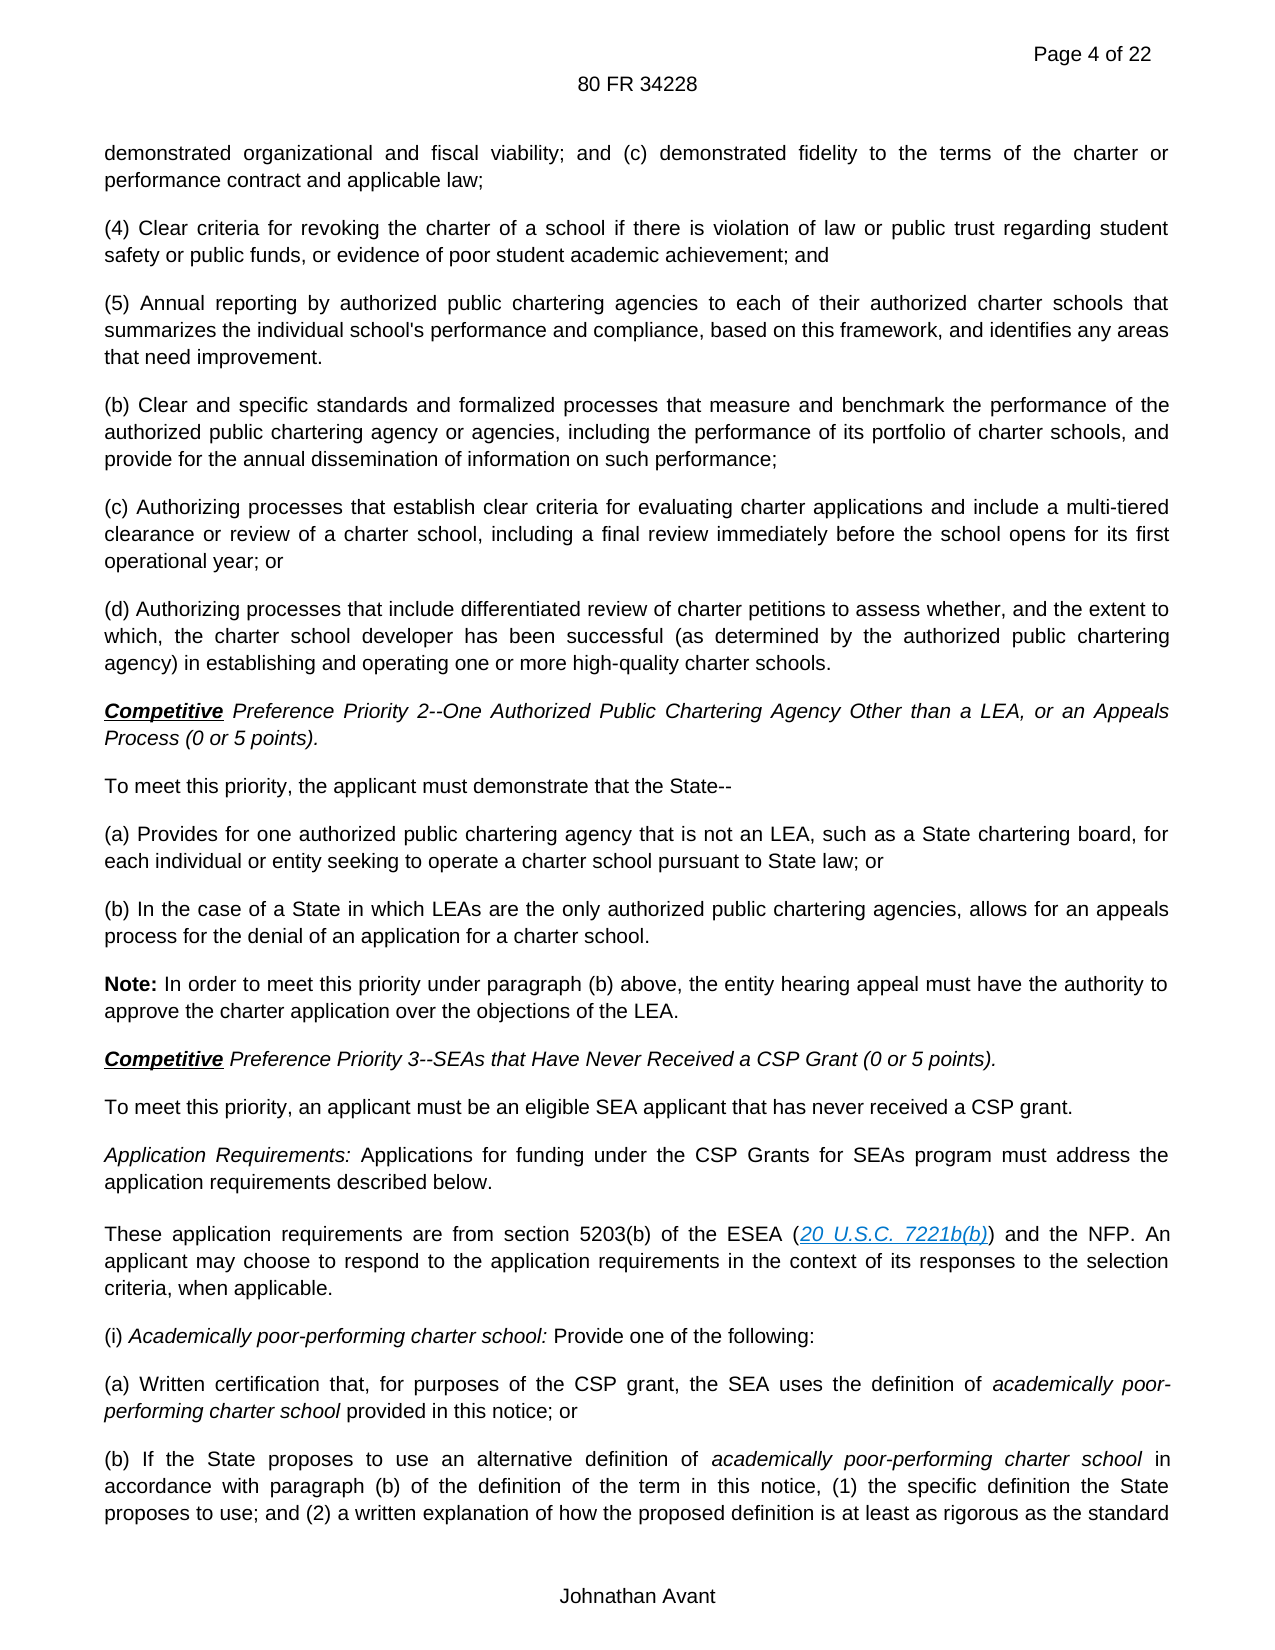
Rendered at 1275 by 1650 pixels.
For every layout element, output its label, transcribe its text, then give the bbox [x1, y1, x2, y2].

text To meet this priority, an applicant must be an eligible SEA applicant that has never received a CSP grant. [104, 1092, 1171, 1119]
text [104, 1444, 1171, 1525]
text (b) In the case of a State in which LEAs are the only authorized public chartering agencies, allows for an appeals process for the denial of an application for a charter school. [104, 894, 1171, 948]
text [104, 137, 1171, 192]
text (4) Clear criteria for revoking the charter of a school if there is violation of law or public trust regarding student safety or public funds, or evidence of poor student academic achievement; and [104, 212, 1171, 267]
text (c) Authorizing processes that establish clear criteria for evaluating charter applications and include a multi-tiered clearance or review of a charter school, including a final review immediately before the school opens for its first operational year; or [104, 492, 1171, 573]
text Application Requirements: Applications for funding under the CSP Grants for SEAs program must address the application requirements described below. [104, 1139, 1171, 1194]
text (i) Academically poor-performing charter school: Provide one of the following: [104, 1321, 1171, 1348]
text (a) Provides for one authorized public chartering agency that is not an LEA, such as a State chartering board, for each individual or entity seeking to operate a charter school pursuant to State law; or [104, 819, 1171, 873]
text Competitive Preference Priority 2--One Authorized Public Chartering Agency Other than a LEA, or an Appeals Process (0 or 5 points). [104, 696, 1171, 750]
text (b) Clear and specific standards and formalized processes that measure and benchmark the performance of the authorized public chartering agency or agencies, including the performance of its portfolio of charter schools, and provide for the annual dissemination of information on such performance; [104, 389, 1171, 471]
text (d) Authorizing processes that include differentiated review of charter petitions to assess whether, and the extent to which, the charter school developer has been successful (as determined by the authorized public chartering agency) in establishing and operating one or more high-quality charter schools. [104, 594, 1171, 675]
text Note: In order to meet this priority under paragraph (b) above, the entity hearing appeal must have the authority to approve the charter application over the objections of the LEA. [104, 969, 1171, 1023]
text (5) Annual reporting by authorized public chartering agencies to each of their authorized charter schools that summarizes the individual school's performance and compliance, based on this framework, and identifies any areas that need improvement. [104, 287, 1171, 369]
text To meet this priority, the applicant must demonstrate that the State-- [104, 771, 1171, 798]
text Competitive Preference Priority 3--SEAs that Have Never Received a CSP Grant (0 or 5 points). [104, 1044, 1171, 1071]
text (a) Written certification that, for purposes of the CSP grant, the SEA uses the definition of academically poor-performing charter school provided in this notice; or [104, 1369, 1171, 1423]
text These application requirements are from section 5203(b) of the ESEA (20 U.S.C. 7221b(b)) and the NFP. An applicant may choose to respond to the application requirements in the context of its responses to the selection criteria, when applicable. [104, 1219, 1171, 1300]
